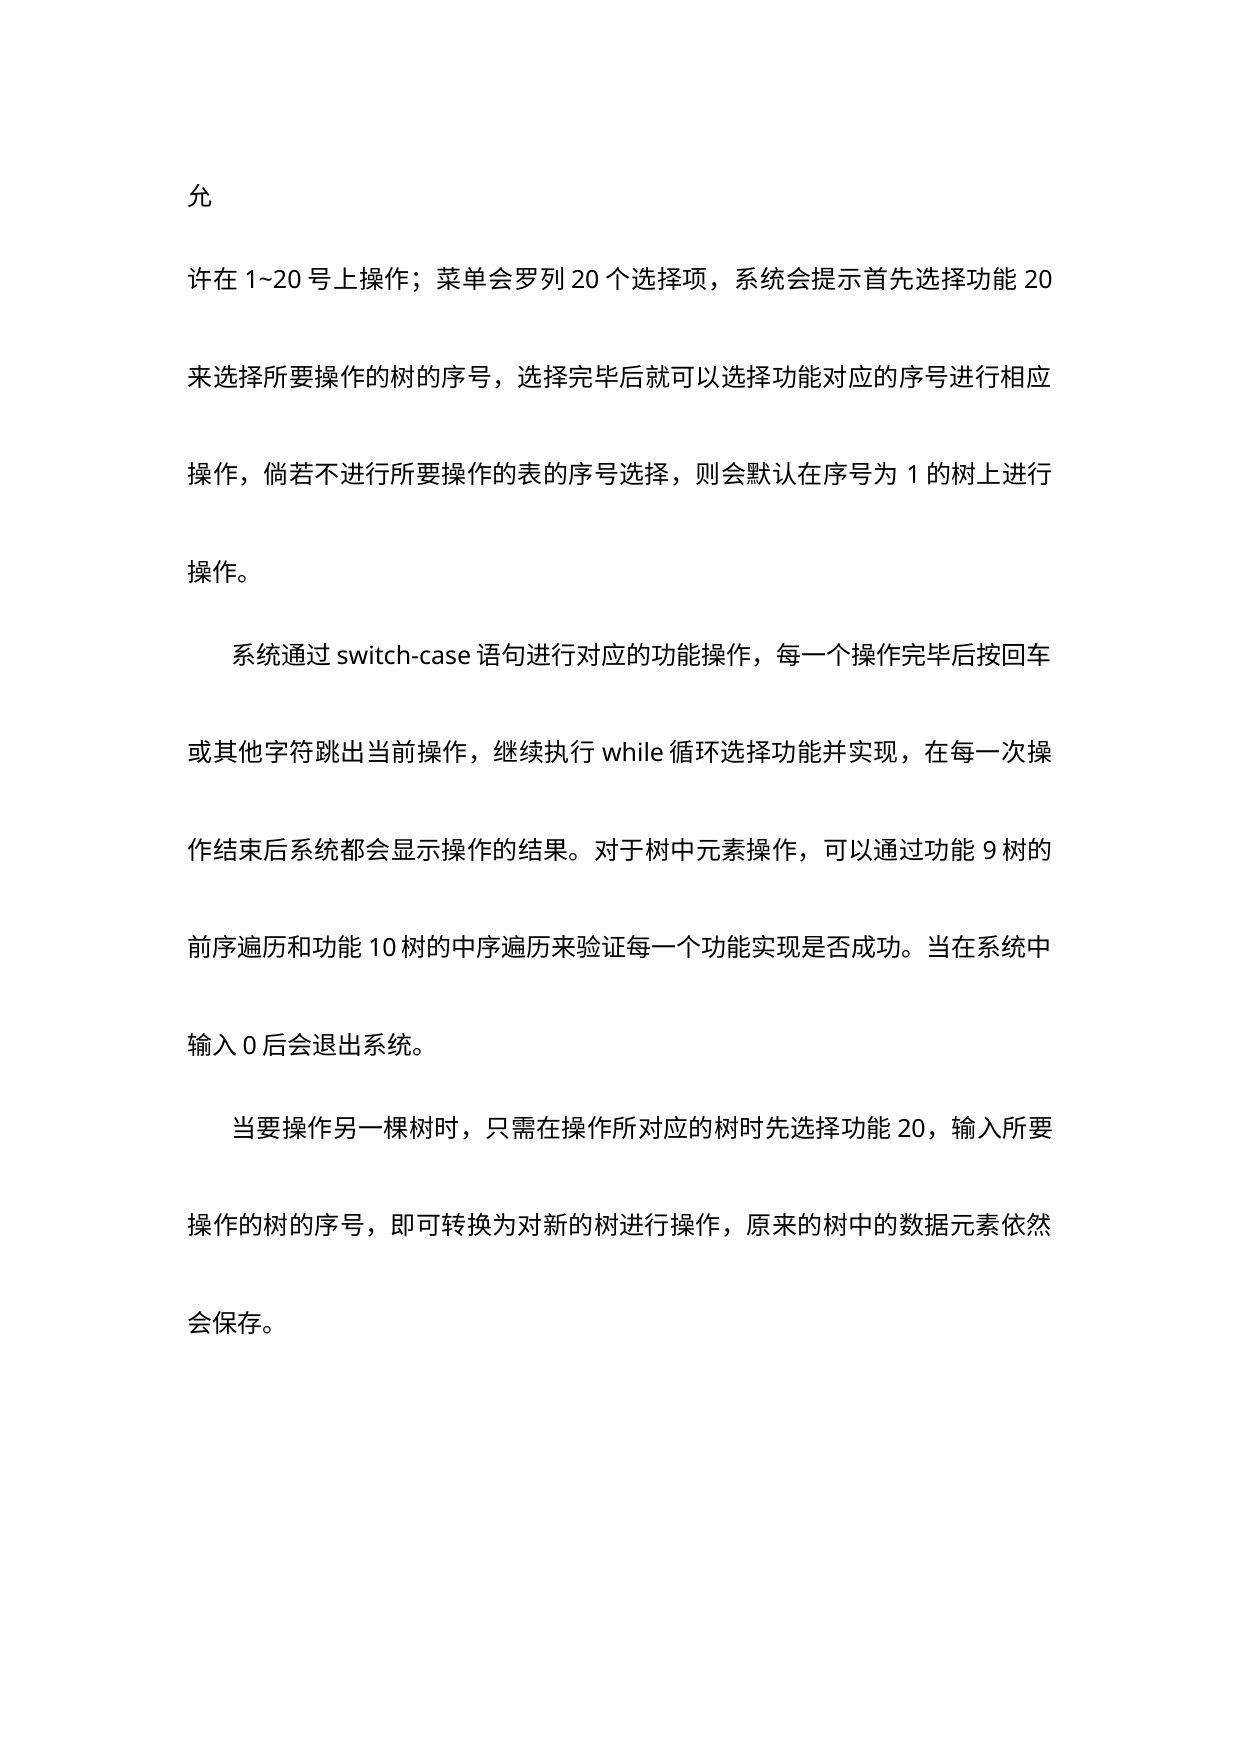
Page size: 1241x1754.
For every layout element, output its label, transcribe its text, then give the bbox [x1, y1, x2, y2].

text 许在1~20号上操作；菜单会罗列20个选择项，系统会提示首先选择功能20来选择所要操作的树的序号，选择完毕后就可以选择功能对应的序号进行相应操作，倘若不进行所要操作的表的序号选择，则会默认在序号为1的树上进行操作。 [187, 245, 1053, 603]
text 系统通过switch-case语句进行对应的功能操作，每一个操作完毕后按回车或其他字符跳出当前操作，继续执行while循环选择功能并实现，在每一次操作结束后系统都会显示操作的结果。对于树中元素操作，可以通过功能9树的前序遍历和功能10树的中序遍历来验证每一个功能实现是否成功。当在系统中输入0后会退出系统。 [187, 621, 1053, 1076]
text 当要操作另一棵树时，只需在操作所对应的树时先选择功能20，输入所要操作的树的序号，即可转换为对新的树进行操作，原来的树中的数据元素依然会保存。 [187, 1094, 1053, 1354]
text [187, 162, 1053, 227]
